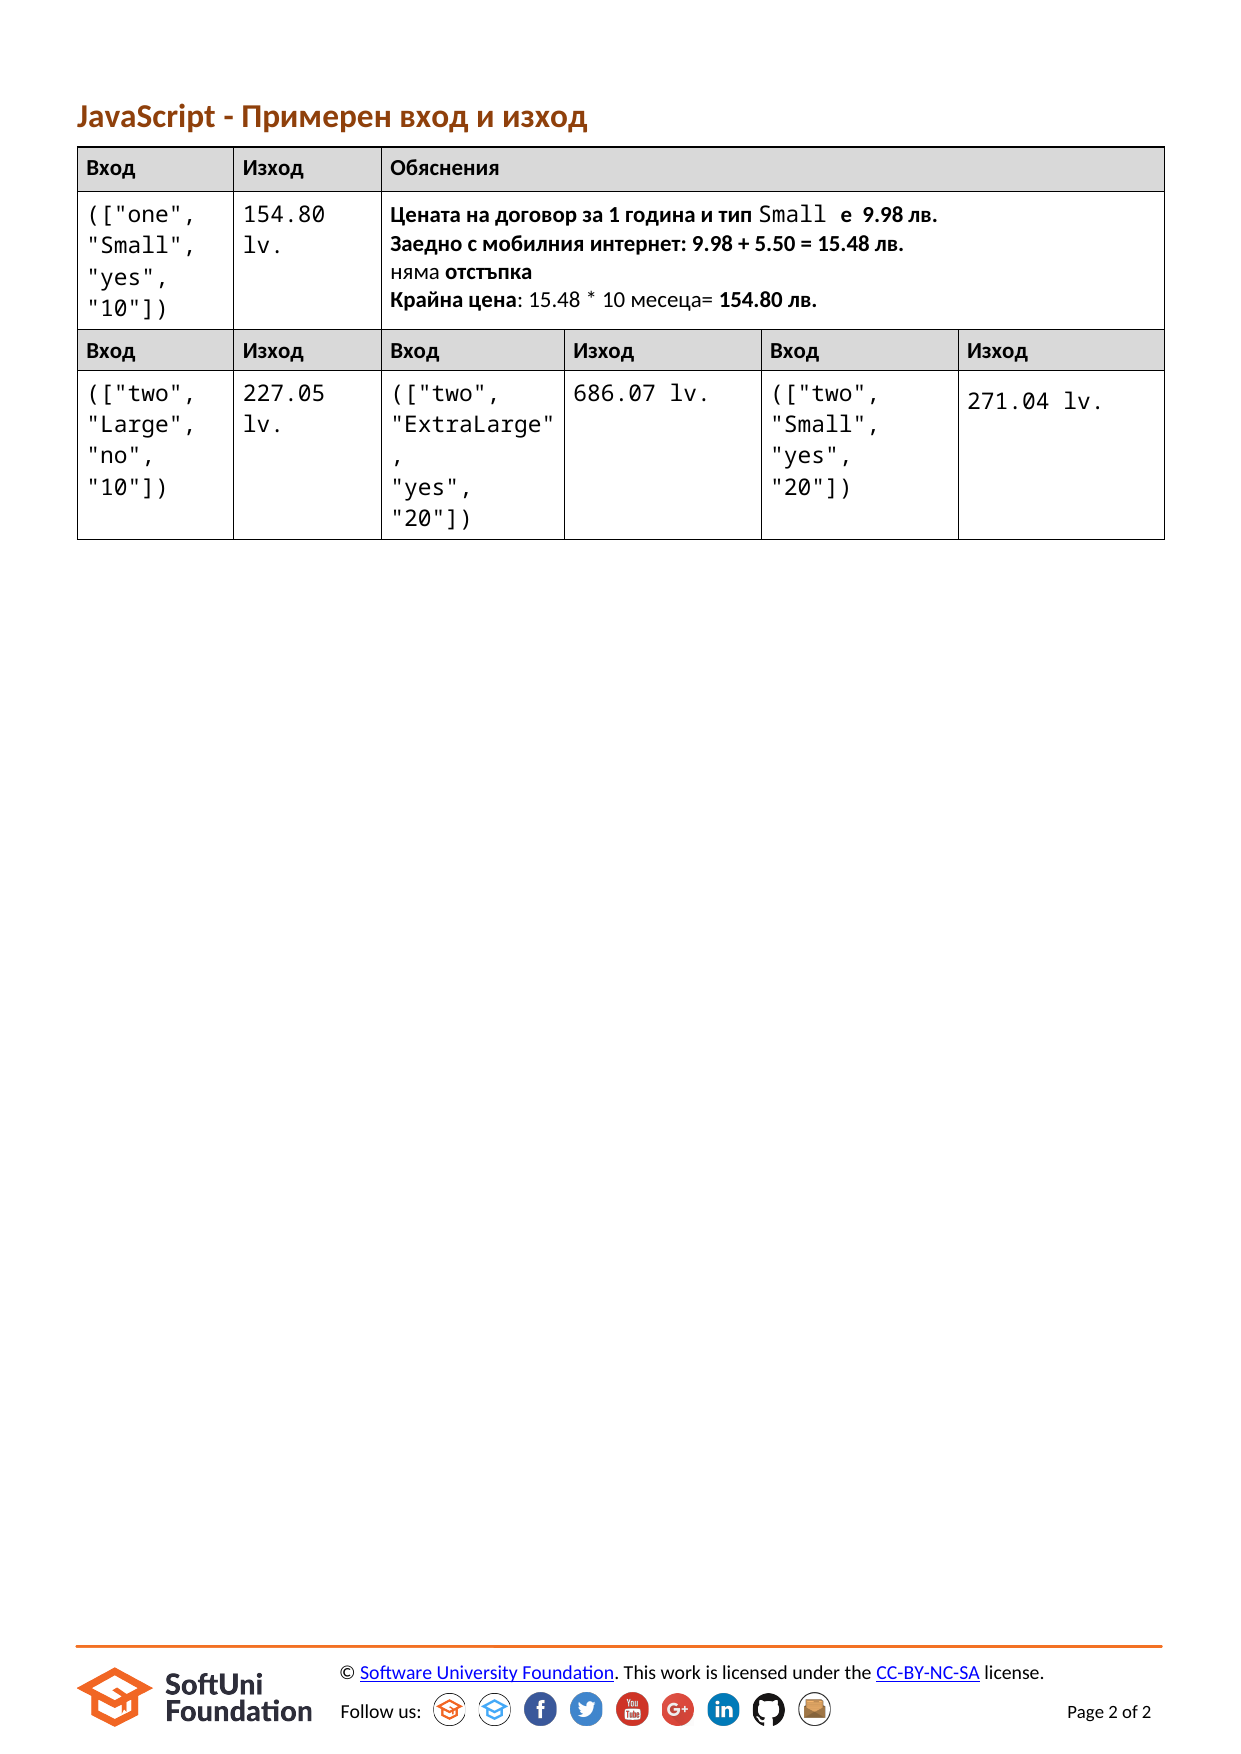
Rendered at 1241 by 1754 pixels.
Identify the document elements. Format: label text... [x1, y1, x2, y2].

subtitle JavaScript - Примерен вход и изход [77, 95, 1163, 136]
picture [707, 1693, 717, 1703]
table_header Обяснения [382, 148, 1164, 191]
picture [662, 1693, 694, 1726]
table_cell (["one", "Small", "yes", "10"]) [78, 192, 233, 329]
picture [76, 1667, 312, 1727]
picture [730, 1716, 740, 1726]
picture [798, 1692, 831, 1726]
picture [478, 1693, 511, 1726]
table_cell Изход [234, 330, 381, 370]
table_cell (["two", "ExtraLarge", "yes", "20"]) [382, 371, 564, 539]
table_cell 686.07 lv. [565, 371, 761, 539]
picture [722, 1706, 732, 1717]
table_cell 271.04 lv. [959, 371, 1164, 539]
picture [570, 1692, 603, 1726]
picture [433, 1693, 466, 1726]
picture [730, 1693, 740, 1703]
table_cell Вход [762, 330, 958, 370]
picture [524, 1692, 557, 1726]
table_header Изход [234, 148, 381, 191]
table_cell Изход [959, 330, 1164, 370]
table_cell Вход [78, 330, 233, 370]
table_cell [382, 192, 1164, 329]
picture [707, 1716, 717, 1726]
picture [616, 1692, 649, 1726]
picture [752, 1693, 785, 1726]
table_cell 154.80 lv. [234, 192, 381, 329]
table_cell (["two", "Small", "yes", "20"]) [762, 371, 958, 539]
table_cell Вход [382, 330, 564, 370]
table_cell Изход [565, 330, 761, 370]
table_header Вход [78, 148, 233, 191]
table_cell 227.05 lv. [234, 371, 381, 539]
table_cell (["two", "Large", "no", "10"]) [78, 371, 233, 539]
